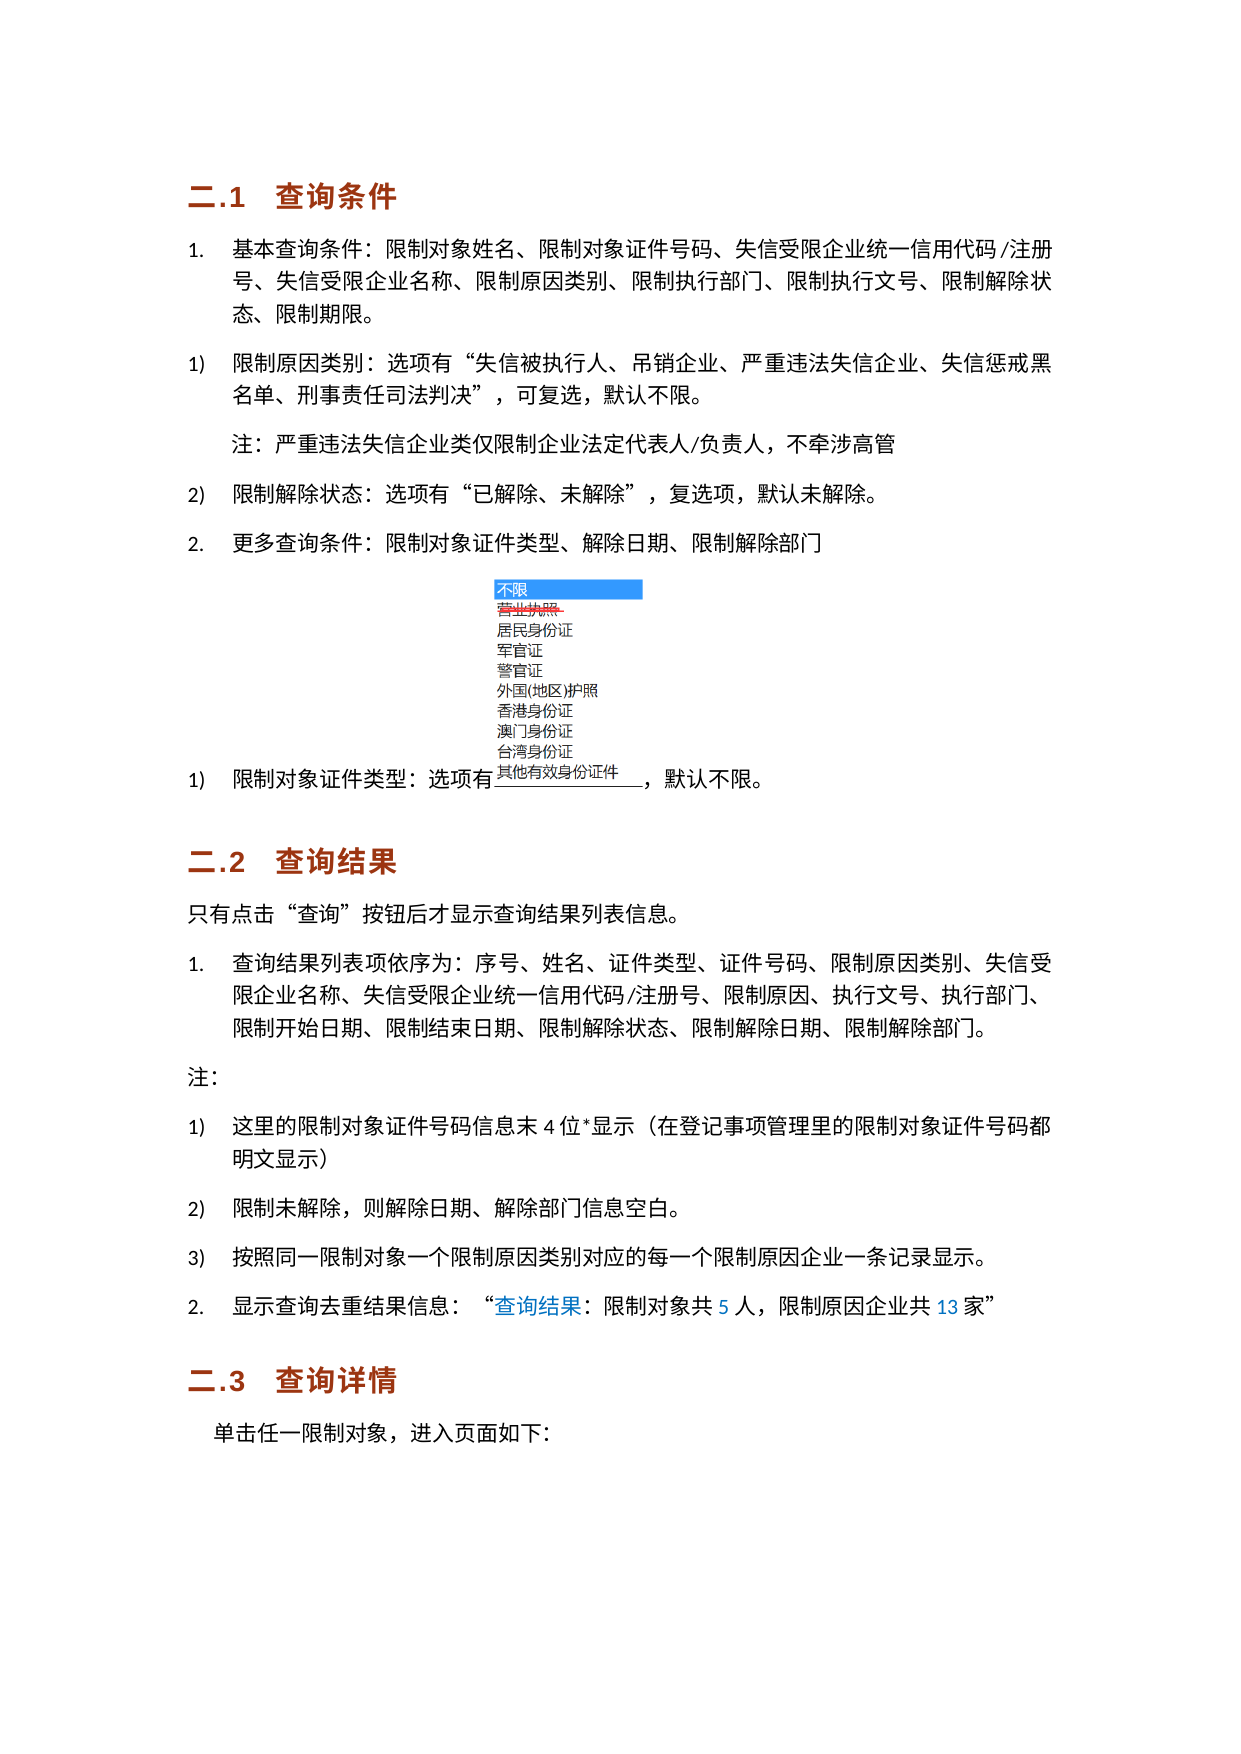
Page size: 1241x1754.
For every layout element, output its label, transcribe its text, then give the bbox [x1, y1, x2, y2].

subtitle 查询详情 [187, 1346, 1053, 1411]
list 按照同一限制对象一个限制原因类别对应的每一个限制原因企业一条记录显示。 [187, 1239, 1053, 1272]
subtitle 查询结果 [187, 827, 1053, 892]
list 显示查询去重结果信息：“查询结果：限制对象共 5 人，限制原因企业共 13 家” [187, 1289, 1053, 1321]
list 限制原因类别：选项有“失信被执行人、吊销企业、严重违法失信企业、失信惩戒黑名单、刑事责任司法判决”，可复选，默认不限。 [187, 345, 1053, 410]
text 单击任一限制对象，进入页面如下： [187, 1415, 1053, 1448]
list 限制未解除，则解除日期、解除部门信息空白。 [187, 1190, 1053, 1223]
text 注： [187, 1059, 1053, 1092]
list 注：严重违法失信企业类仅限制企业法定代表人/负责人，不牵涉高管 [187, 427, 1053, 459]
list 基本查询条件：限制对象姓名、限制对象证件号码、失信受限企业统一信用代码/注册号、失信受限企业名称、限制原因类别、限制执行部门、限制执行文号、限制解除状态、限制期限。 [187, 231, 1053, 329]
text 只有点击“查询”按钮后才显示查询结果列表信息。 [187, 896, 1053, 929]
list 查询结果列表项依序为：序号、姓名、证件类型、证件号码、限制原因类别、失信受限企业名称、失信受限企业统一信用代码/注册号、限制原因、执行文号、执行部门、限制开始日期、限制结束日期、限制解除状态、限制解除日期、限制解除部门。 [187, 945, 1053, 1043]
list 更多查询条件：限制对象证件类型、解除日期、限制解除部门 [187, 525, 1053, 558]
subtitle 查询条件 [187, 162, 1053, 227]
picture [494, 574, 643, 787]
list 这里的限制对象证件号码信息末4位*显示（在登记事项管理里的限制对象证件号码都明文显示） [187, 1109, 1053, 1174]
list 限制对象证件类型：选项有，默认不限。 [187, 574, 1053, 802]
list 限制解除状态：选项有“已解除、未解除”，复选项，默认未解除。 [187, 476, 1053, 509]
